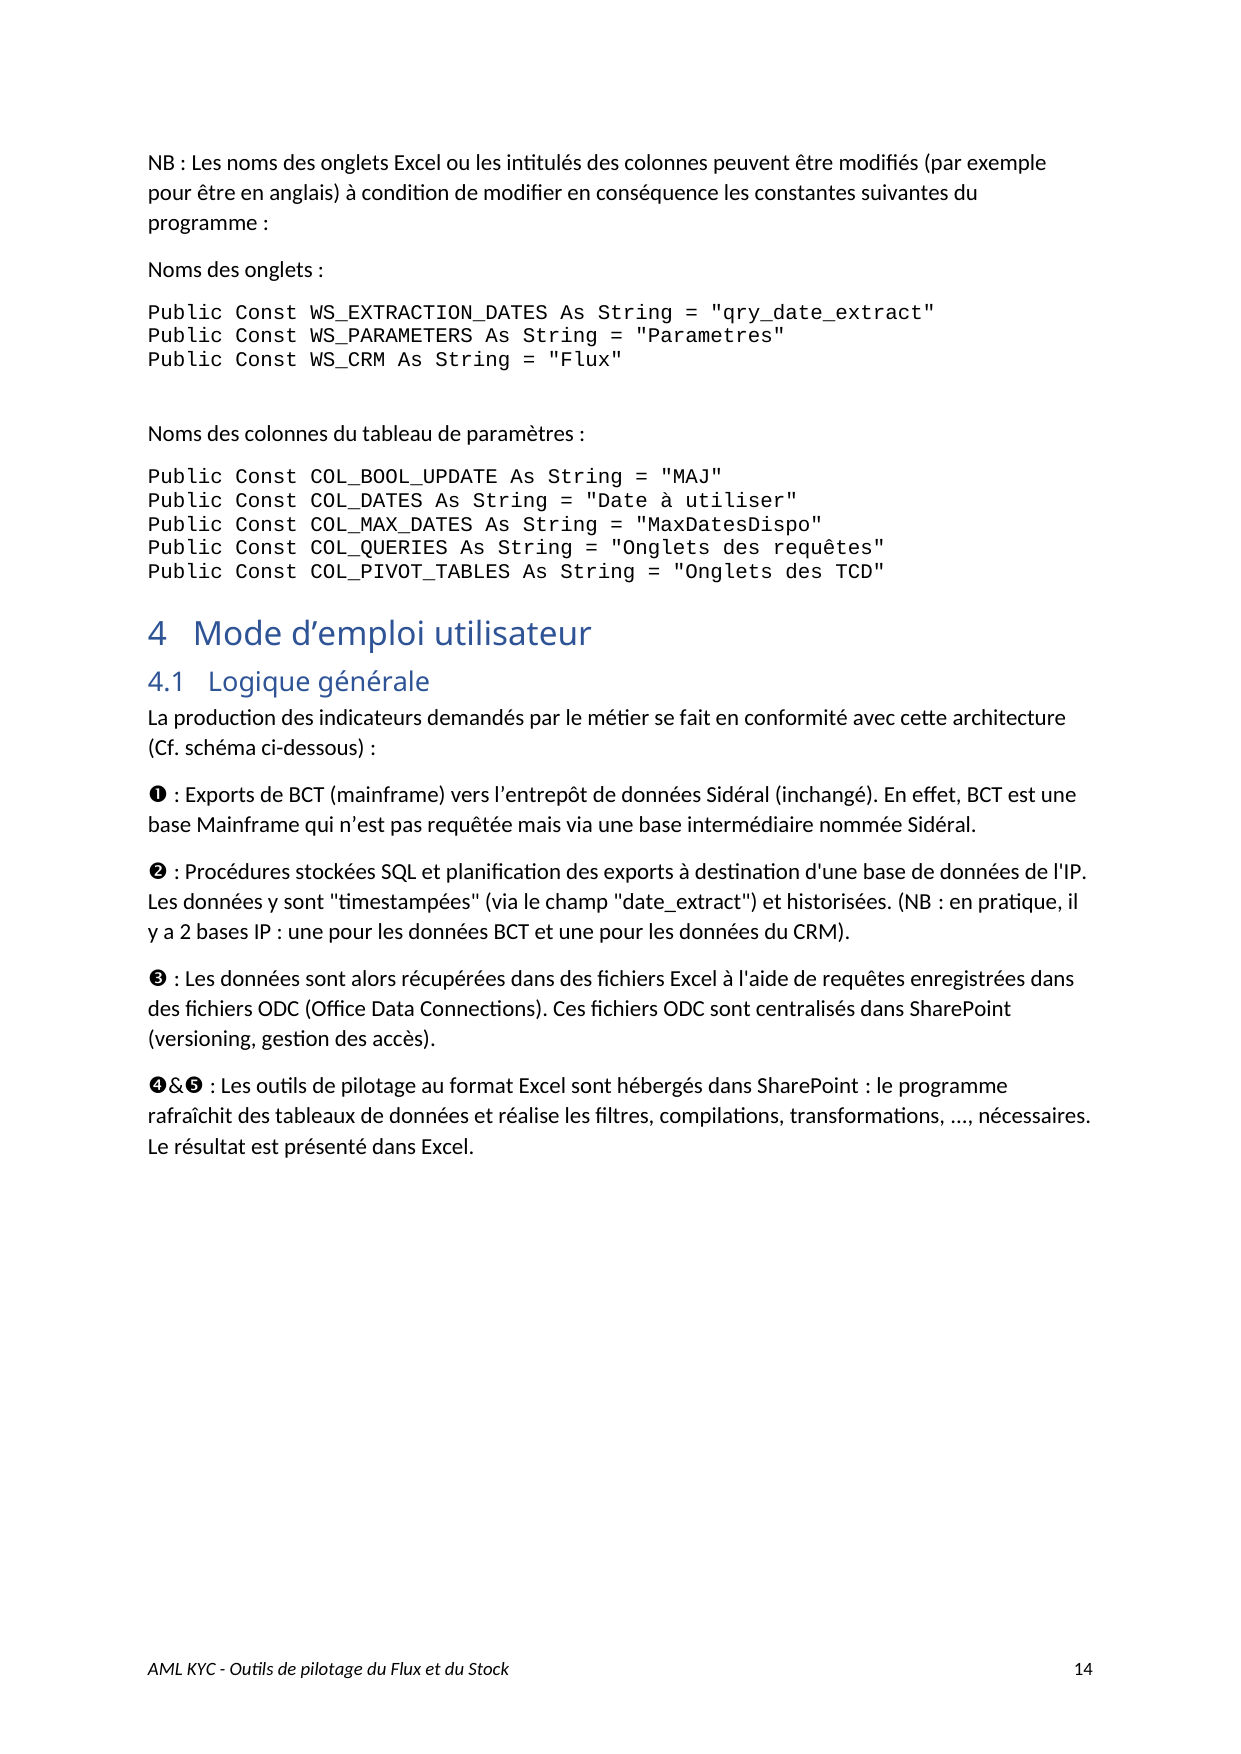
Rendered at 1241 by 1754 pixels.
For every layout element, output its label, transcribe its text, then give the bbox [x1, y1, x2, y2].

text Public Const WS_EXTRACTION_DATES As String = "qry_date_extract" [148, 302, 1093, 325]
text Public Const COL_BOOL_UPDATE As String = "MAJ" [148, 466, 1093, 490]
text Public Const COL_PIVOT_TABLES As String = "Onglets des TCD" [148, 561, 1093, 585]
text La production des indicateurs demandés par le métier se fait en conformité avec cette architecture (Cf. schéma ci-dessous) : [148, 703, 1093, 761]
text Public Const WS_PARAMETERS As String = "Parametres" [148, 325, 1093, 349]
text : Procédures stockées SQL et planification des exports à destination d'une base de données de l'IP. Les données y sont "timestampées" (via le champ "date_extract") et historisées. (NB : en pratique, il y a 2 bases IP : une pour les données BCT et une pour les données du CRM). [148, 857, 1093, 945]
text Public Const COL_MAX_DATES As String = "MaxDatesDispo" [148, 514, 1093, 537]
text : Exports de BCT (mainframe) vers l’entrepôt de données Sidéral (inchangé). En effet, BCT est une base Mainframe qui n’est pas requêtée mais via une base intermédiaire nommée Sidéral. [148, 780, 1093, 838]
text Noms des onglets : [148, 255, 1093, 283]
text Noms des colonnes du tableau de paramètres : [148, 419, 1093, 448]
subtitle Logique générale [148, 663, 1093, 700]
text Public Const COL_DATES As String = "Date à utiliser" [148, 490, 1093, 514]
text Public Const WS_CRM As String = "Flux" [148, 349, 1093, 373]
text Public Const COL_QUERIES As String = "Onglets des requêtes" [148, 537, 1093, 561]
subtitle Mode d’emploi utilisateur [148, 610, 1093, 655]
text & : Les outils de pilotage au format Excel sont hébergés dans SharePoint : le programme rafraîchit des tableaux de données et réalise les filtres, compilations, transformations, ..., nécessaires. Le résultat est présenté dans Excel. [148, 1071, 1093, 1160]
text NB : Les noms des onglets Excel ou les intitulés des colonnes peuvent être modifiés (par exemple pour être en anglais) à condition de modifier en conséquence les constantes suivantes du programme : [148, 148, 1093, 236]
text : Les données sont alors récupérées dans des fichiers Excel à l'aide de requêtes enregistrées dans des fichiers ODC (Office Data Connections). Ces fichiers ODC sont centralisés dans SharePoint (versioning, gestion des accès). [148, 964, 1093, 1052]
